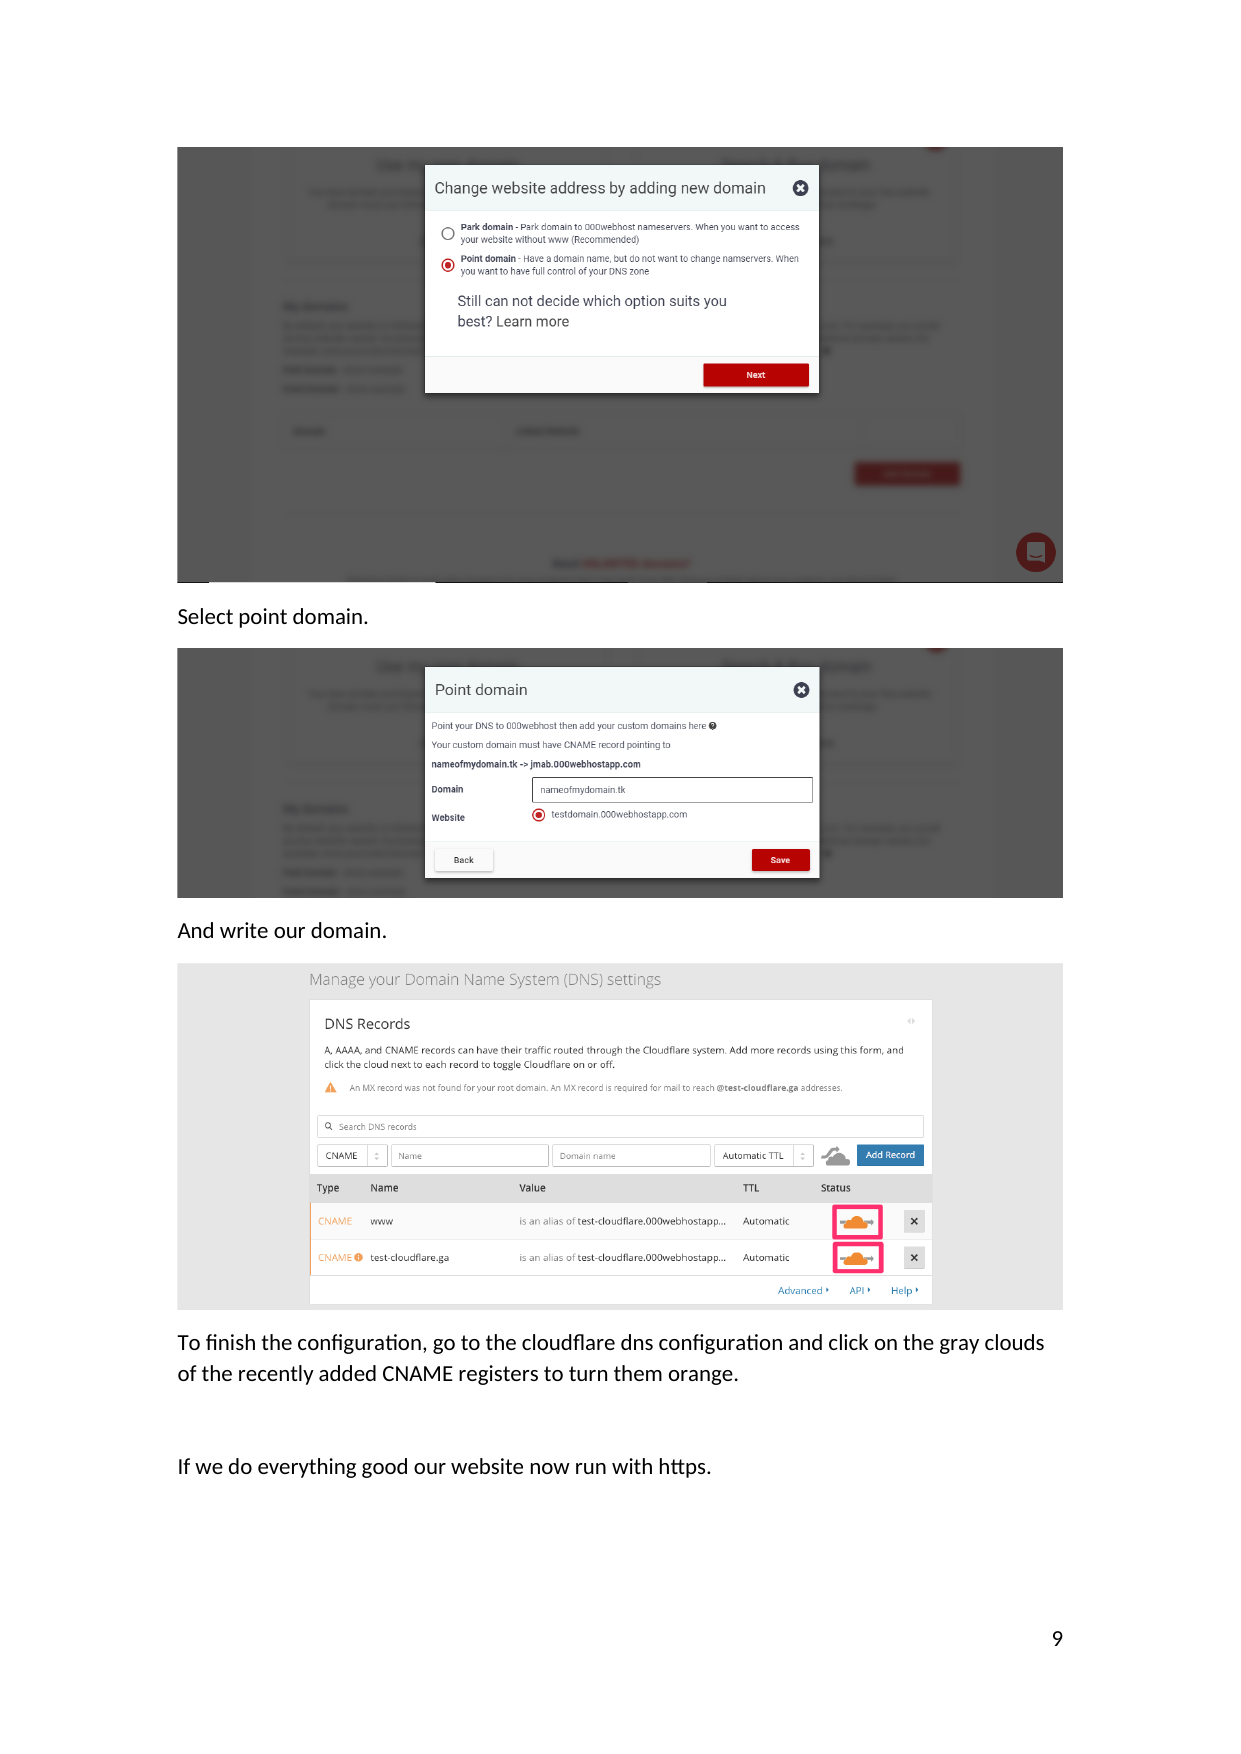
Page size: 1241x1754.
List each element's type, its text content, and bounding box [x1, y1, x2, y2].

picture [177, 963, 1063, 1310]
text Select point domain. [177, 602, 1063, 630]
picture [177, 648, 1063, 898]
text If we do everything good our website now run with https. [177, 1452, 1063, 1480]
picture [177, 147, 1063, 583]
text To finish the configuration, go to the cloudflare dns configuration and click on the gray clouds of the recently added CNAME registers to turn them orange. [177, 1328, 1063, 1387]
text And write our domain. [177, 916, 1063, 944]
